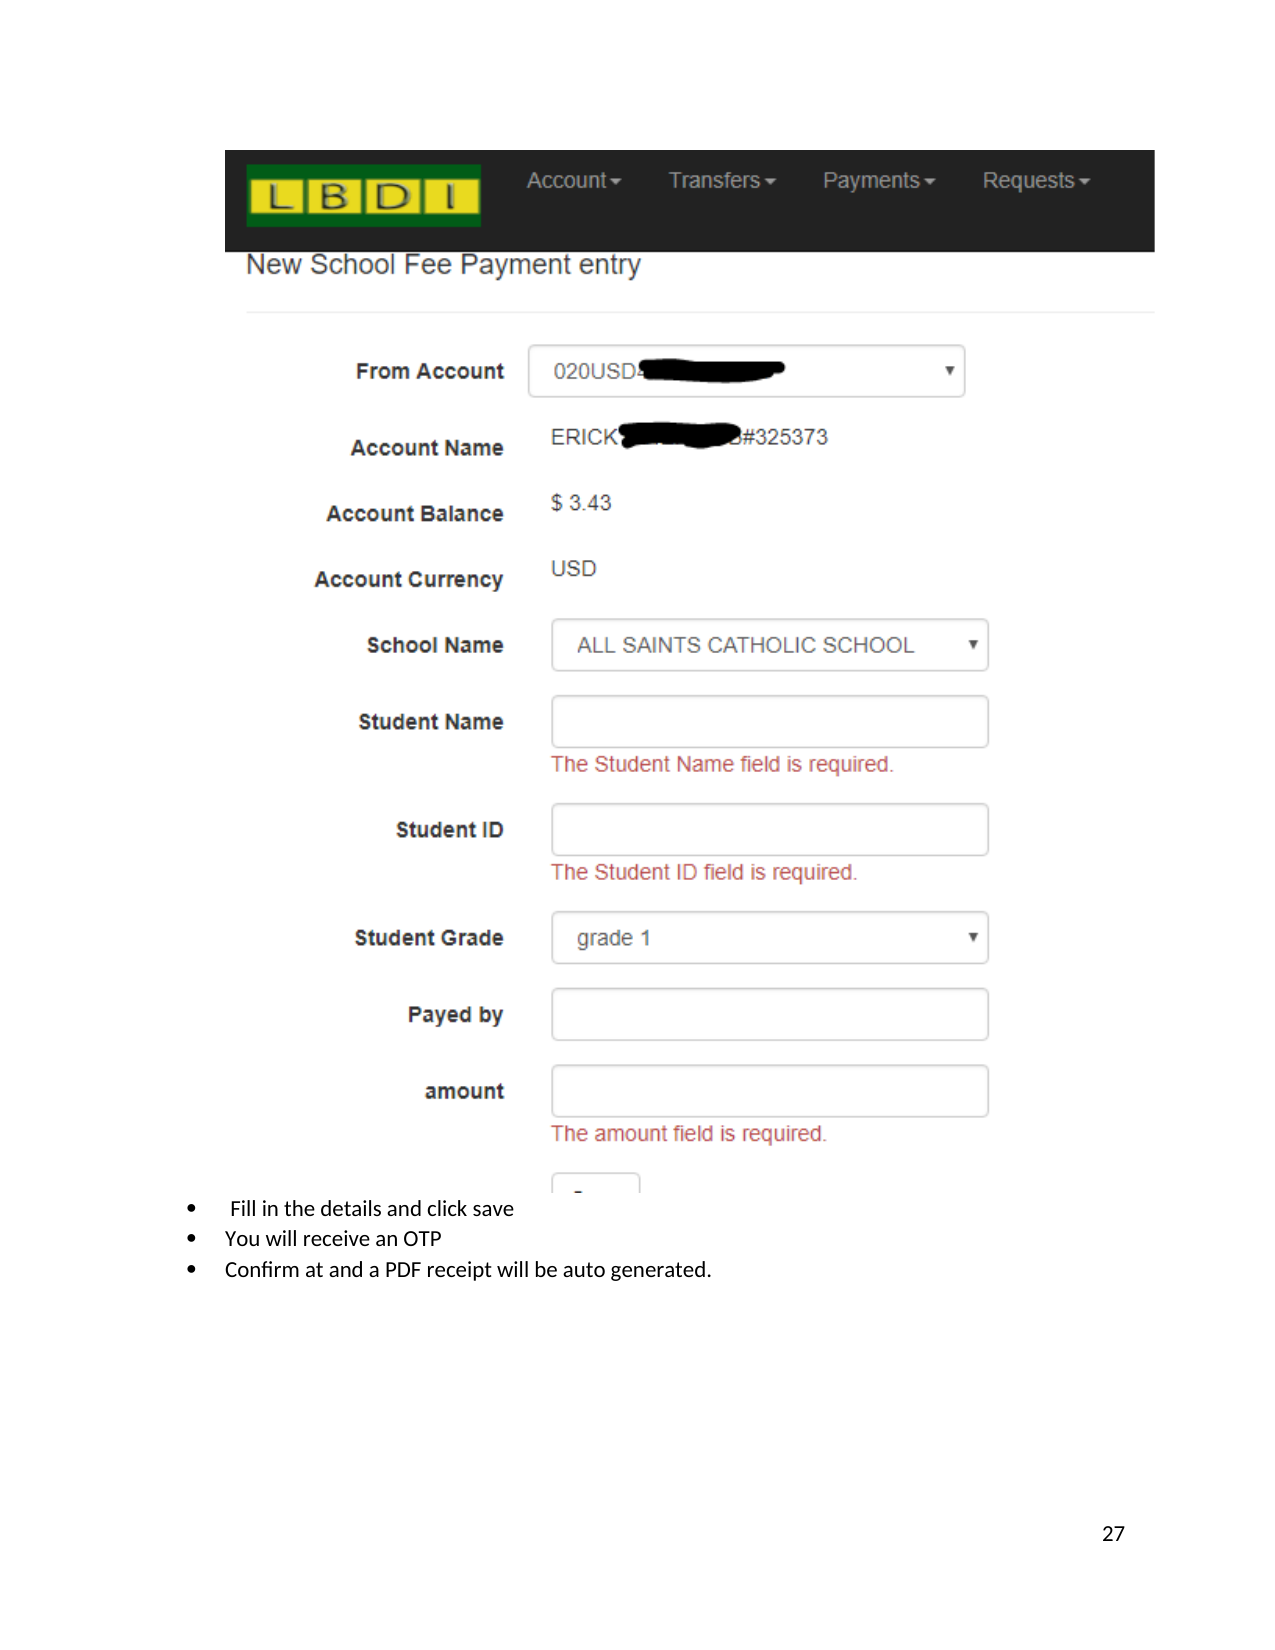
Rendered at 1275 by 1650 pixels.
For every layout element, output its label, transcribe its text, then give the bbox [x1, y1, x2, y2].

list Confirm at and a PDF receipt will be auto generated. [187, 1255, 1125, 1283]
list Fill in the details and click save [187, 1194, 1125, 1222]
picture [225, 150, 1155, 1193]
list You will receive an OTP [187, 1224, 1125, 1253]
